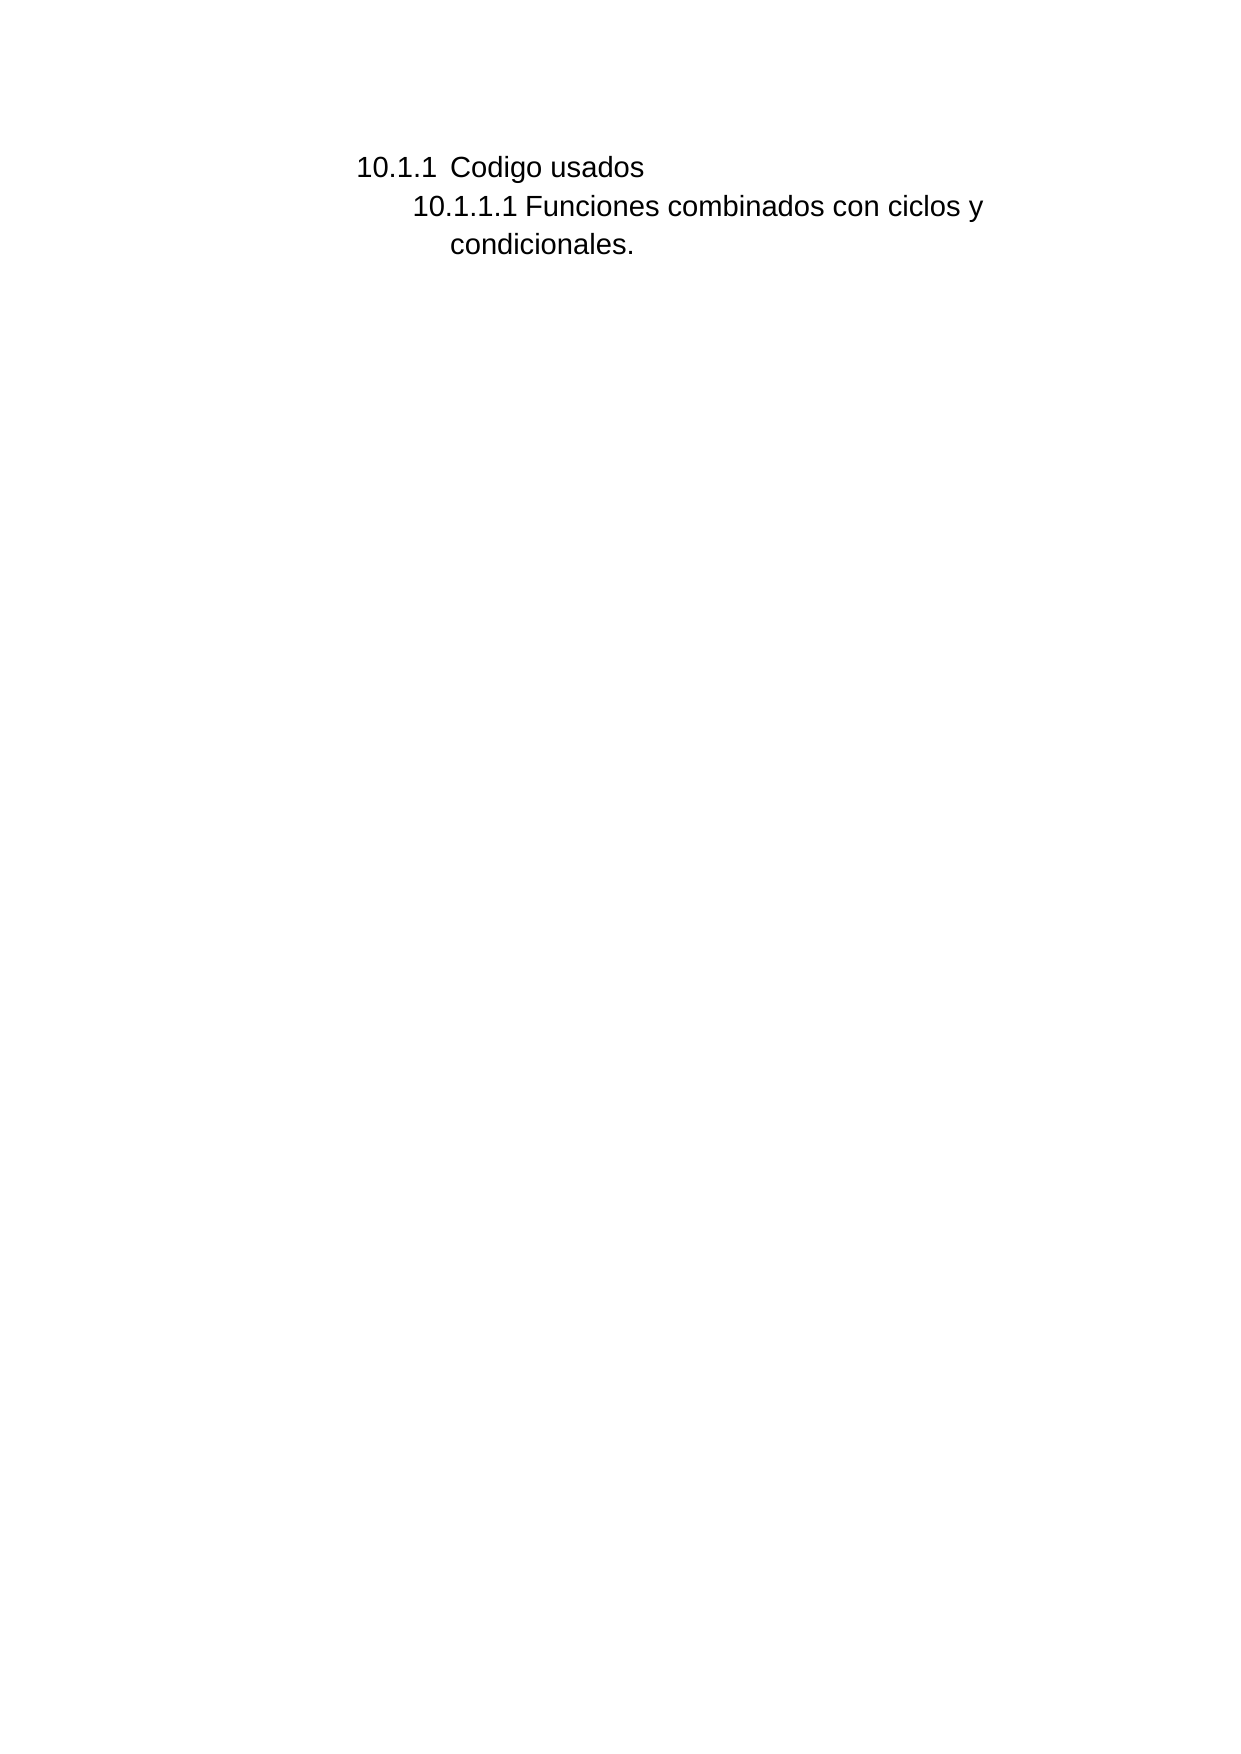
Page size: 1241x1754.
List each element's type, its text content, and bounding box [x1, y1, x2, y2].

subtitle Codigo usados [356, 150, 1090, 183]
subtitle Funciones combinados con ciclos y condicionales. [412, 188, 1090, 261]
